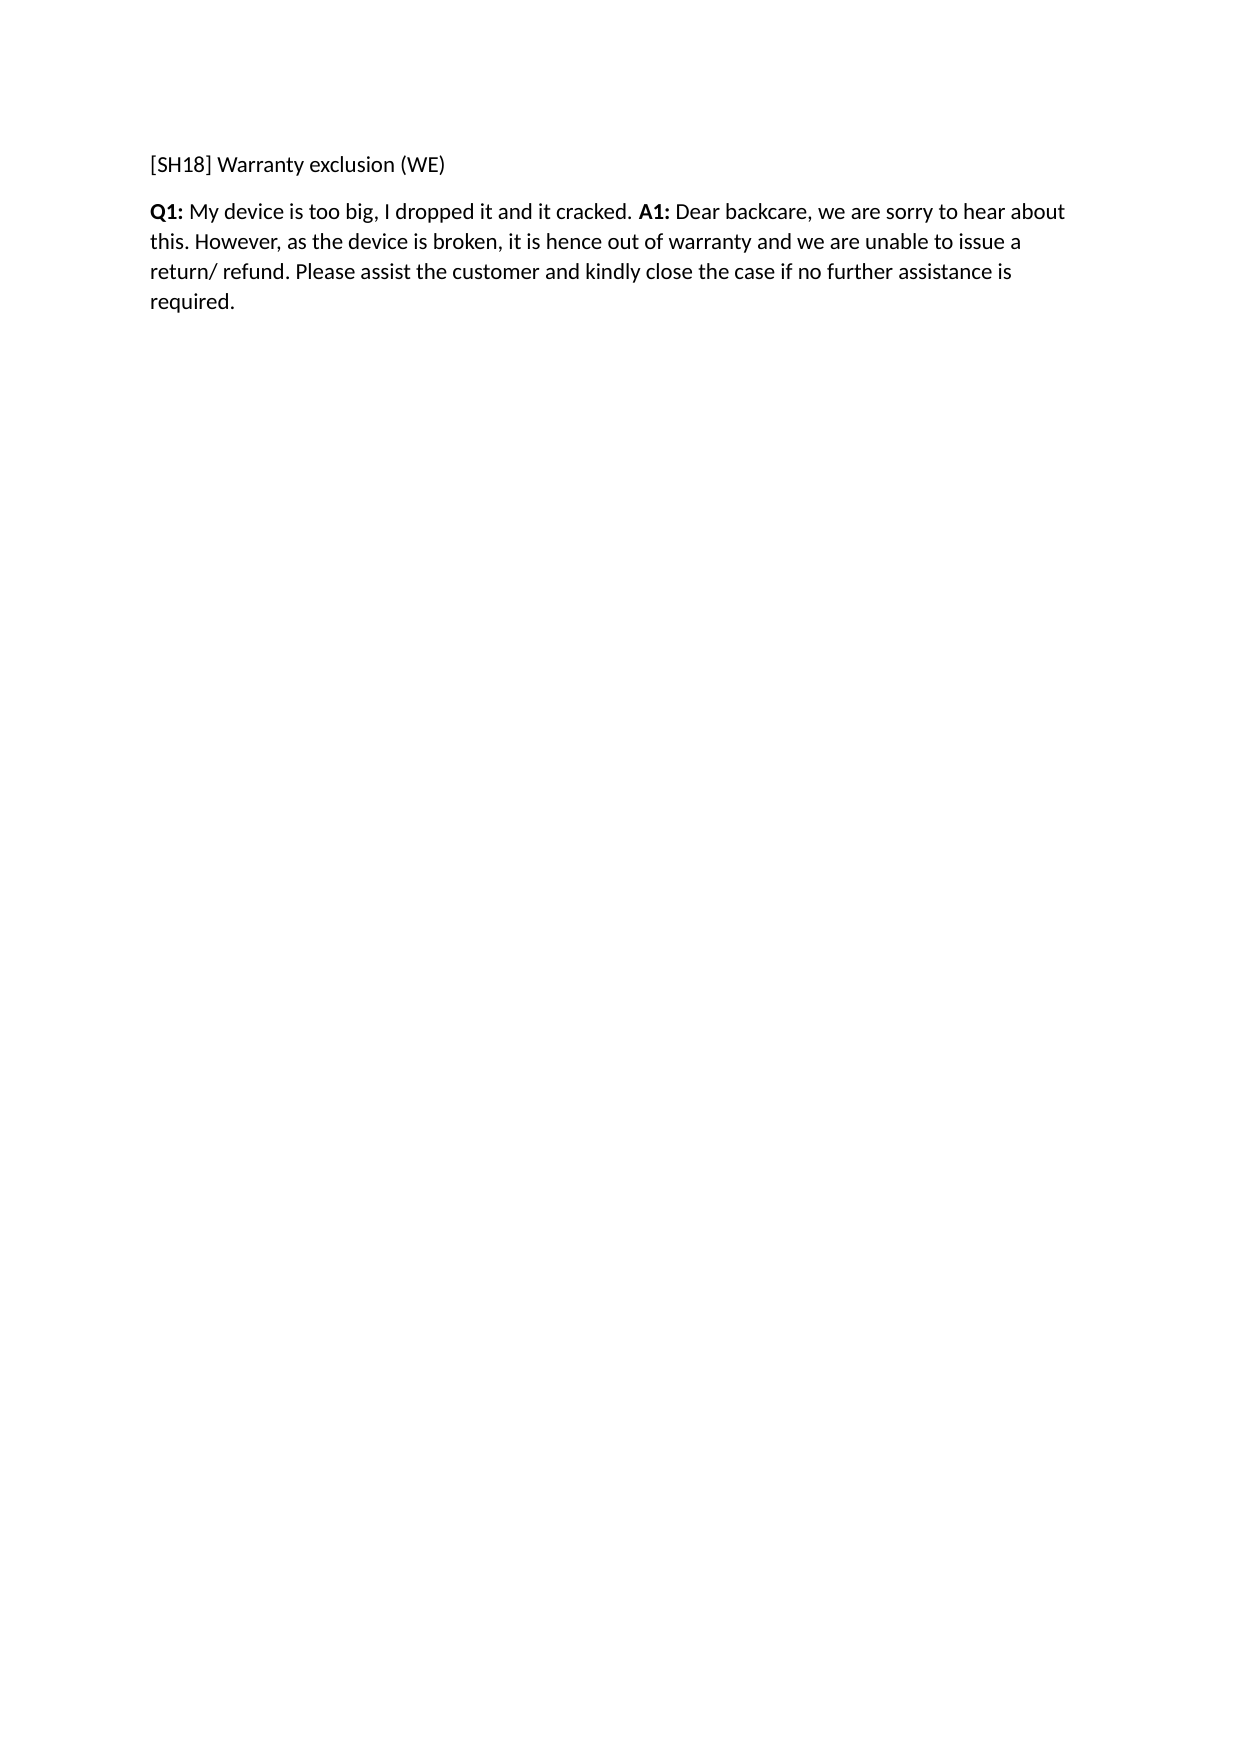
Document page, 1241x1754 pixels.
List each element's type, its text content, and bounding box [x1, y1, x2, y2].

text [SH18] Warranty exclusion (WE) [150, 150, 1090, 178]
text Q1: My device is too big, I dropped it and it cracked. A1: Dear backcare, we are sorry to hear about this. However, as the device is broken, it is hence out of warranty and we are unable to issue a return/ refund. Please assist the customer and kindly close the case if no further assistance is required. [150, 197, 1090, 316]
